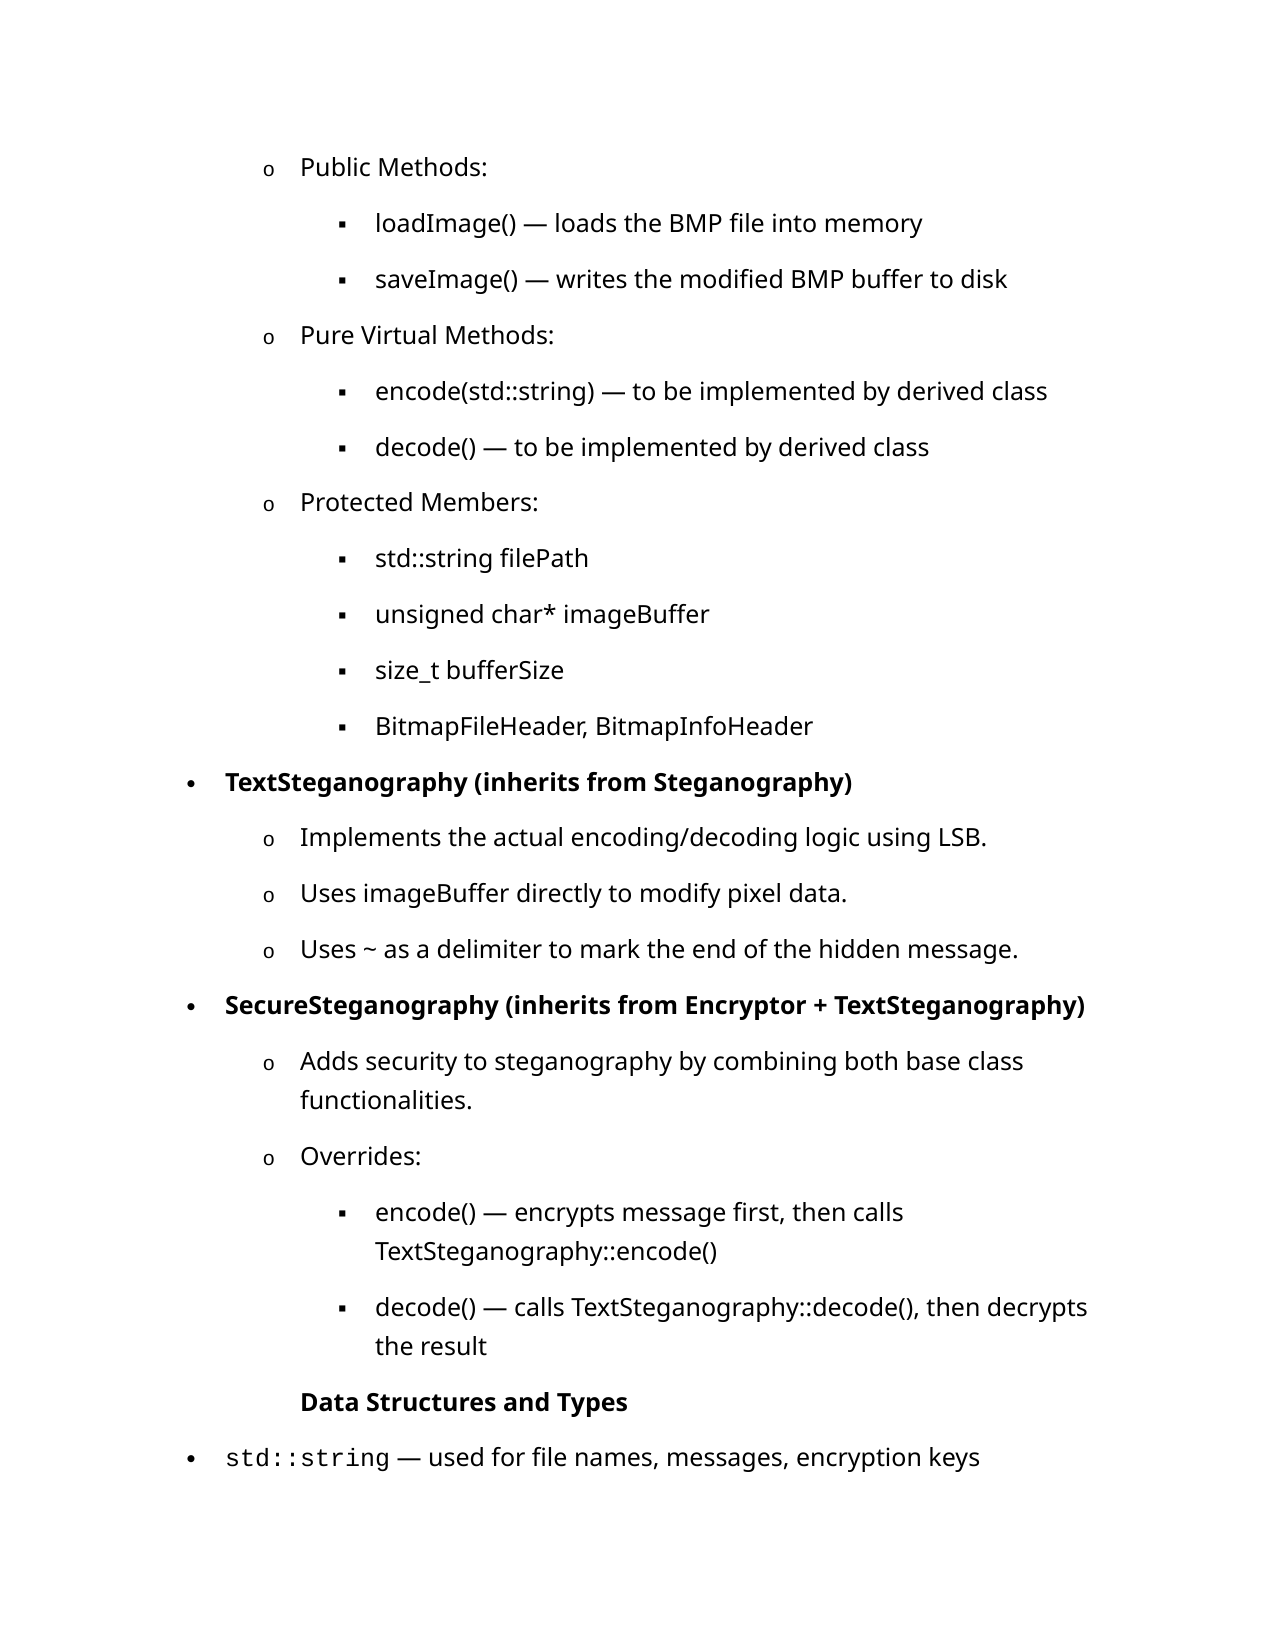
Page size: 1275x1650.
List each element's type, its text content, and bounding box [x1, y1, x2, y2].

list decode() — to be implemented by derived class [337, 429, 1125, 463]
list Pure Virtual Methods: [262, 317, 1125, 352]
list size_t bufferSize [337, 652, 1125, 687]
list BitmapFileHeader, BitmapInfoHeader [337, 708, 1125, 742]
list Adds security to steganography by combining both base class functionalities. [262, 1043, 1125, 1117]
list std::string filePath [337, 541, 1125, 575]
text Data Structures and Types [225, 1384, 1125, 1418]
list TextSteganography (inherits from Steganography) [187, 764, 1125, 798]
list Overrides: [262, 1138, 1125, 1172]
list std::string — used for file names, messages, encryption keys [187, 1440, 1125, 1474]
list saveImage() — writes the modified BMP buffer to disk [337, 262, 1125, 296]
list unsigned char* imageBuffer [337, 597, 1125, 631]
list loadImage() — loads the BMP file into memory [337, 206, 1125, 240]
list Implements the actual encoding/decoding logic using LSB. [262, 820, 1125, 854]
list decode() — calls TextSteganography::decode(), then decrypts the result [337, 1289, 1125, 1362]
list Uses imageBuffer directly to modify pixel data. [262, 876, 1125, 910]
list Public Methods: [262, 150, 1125, 184]
list Uses ~ as a delimiter to mark the end of the hidden message. [262, 932, 1125, 966]
list encode() — encrypts message first, then calls TextSteganography::encode() [337, 1194, 1125, 1267]
list Protected Members: [262, 485, 1125, 519]
list SecureSteganography (inherits from Encryptor + TextSteganography) [187, 987, 1125, 1022]
list encode(std::string) — to be implemented by derived class [337, 373, 1125, 407]
